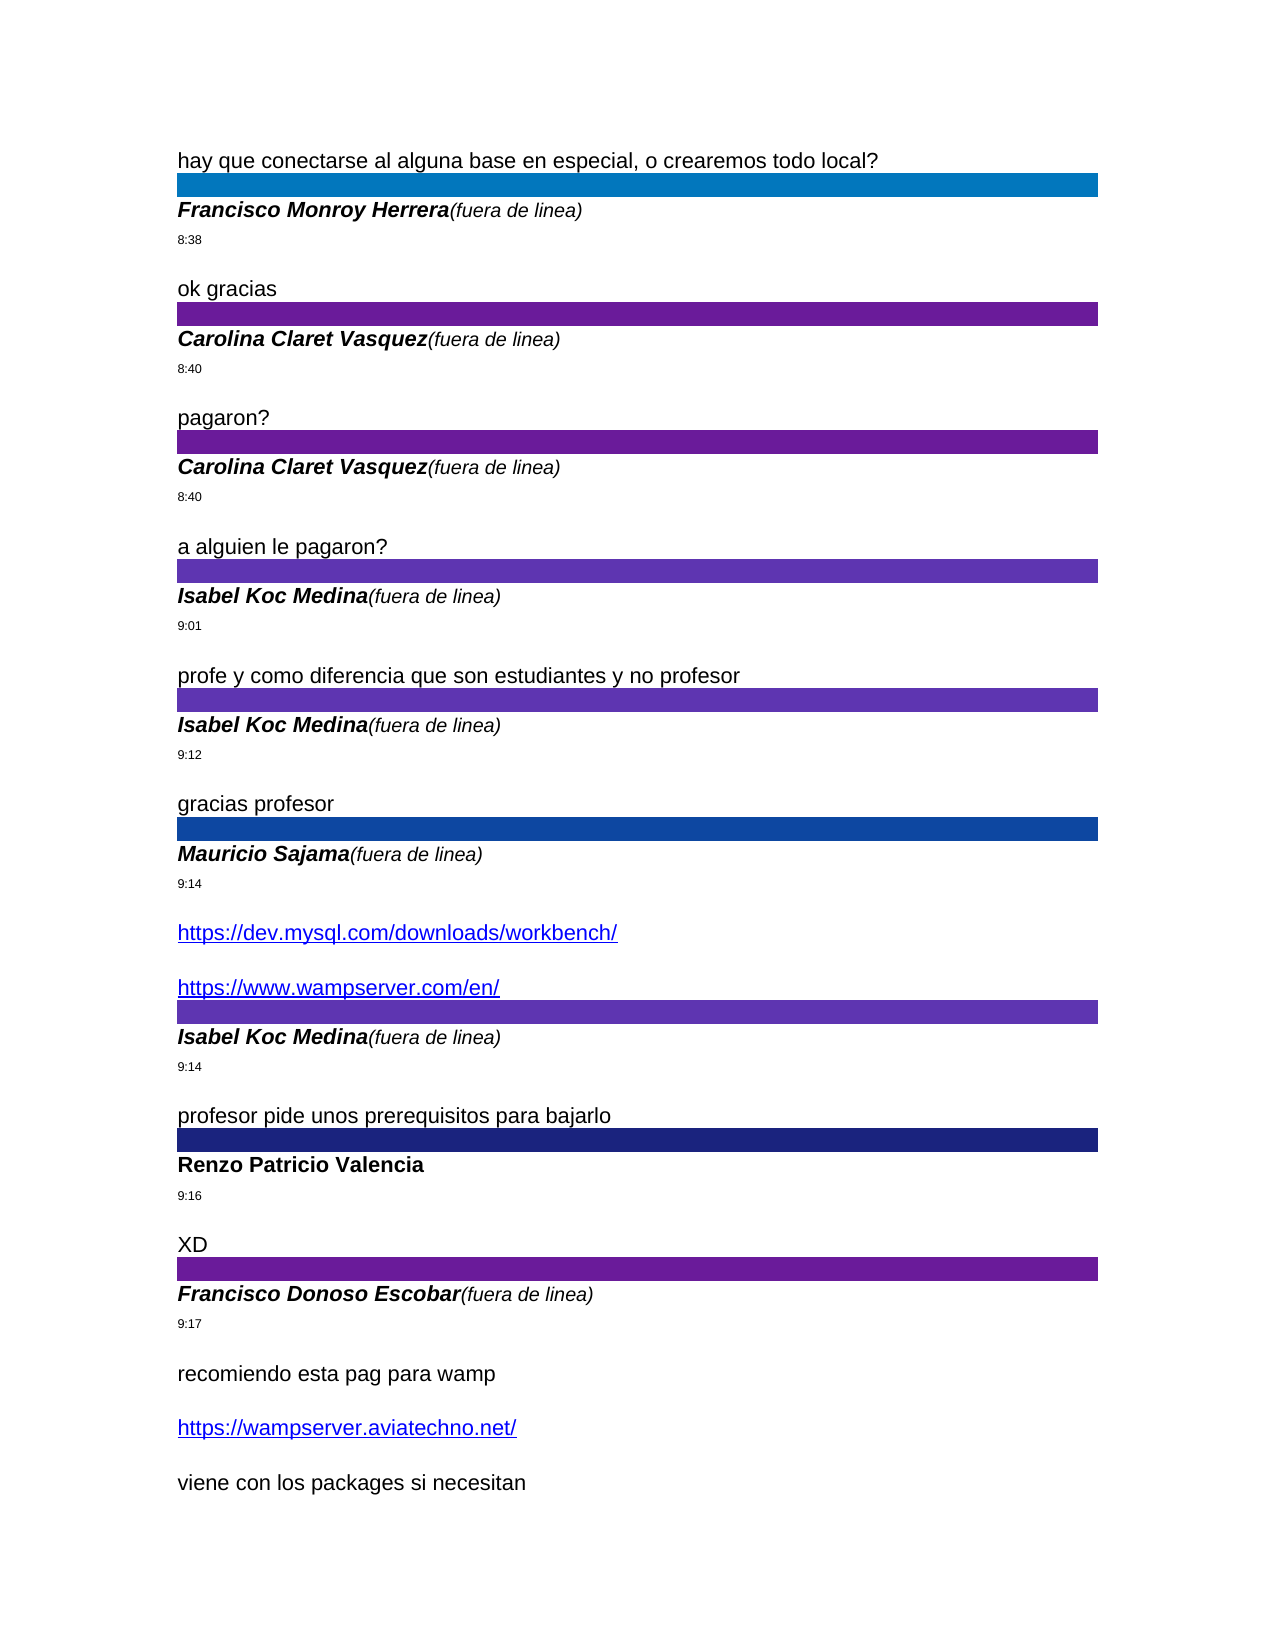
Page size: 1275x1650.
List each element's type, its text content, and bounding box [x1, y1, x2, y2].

text recomiendo esta pag para wamp [177, 1361, 1098, 1386]
text XD [177, 1232, 1098, 1257]
text 9:01 [177, 608, 1098, 633]
text 9:14 [177, 1049, 1098, 1074]
text Mauricio Sajama(fuera de linea) [177, 841, 1098, 866]
text Isabel Koc Medina(fuera de linea) [177, 1024, 1098, 1049]
text 9:12 [177, 737, 1098, 762]
text ok gracias [177, 276, 1098, 302]
text Fr [177, 173, 1098, 197]
text Re [177, 1128, 1098, 1152]
text Renzo Patricio Valencia [177, 1152, 1098, 1178]
text Is [177, 688, 1098, 712]
text Isabel Koc Medina(fuera de linea) [177, 712, 1098, 737]
text Ca [177, 302, 1098, 326]
text Isabel Koc Medina(fuera de linea) [177, 583, 1098, 608]
text 9:16 [177, 1178, 1098, 1203]
text gracias profesor [177, 791, 1098, 817]
text Ma [177, 817, 1098, 841]
text hay que conectarse al alguna base en especial, o crearemos todo local? [177, 148, 1098, 173]
text 9:17 [177, 1306, 1098, 1332]
text 8:38 [177, 222, 1098, 247]
text Is [177, 1000, 1098, 1024]
text 8:40 [177, 351, 1098, 376]
text Francisco Donoso Escobar(fuera de linea) [177, 1281, 1098, 1306]
text Ca [177, 430, 1098, 454]
text https://www.wampserver.com/en/ [177, 974, 1098, 1000]
text a alguien le pagaron? [177, 534, 1098, 559]
text https://wampserver.aviatechno.net/ [177, 1415, 1098, 1440]
text Carolina Claret Vasquez(fuera de linea) [177, 454, 1098, 479]
text Is [177, 559, 1098, 583]
text 8:40 [177, 479, 1098, 505]
text pagaron? [177, 405, 1098, 430]
text https://dev.mysql.com/downloads/workbench/ [177, 920, 1098, 945]
text Carolina Claret Vasquez(fuera de linea) [177, 326, 1098, 351]
text profesor pide unos prerequisitos para bajarlo [177, 1103, 1098, 1128]
text 9:14 [177, 866, 1098, 891]
text Fr [177, 1257, 1098, 1281]
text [177, 197, 1098, 222]
text viene con los packages si necesitan [177, 1469, 1098, 1495]
text profe y como diferencia que son estudiantes y no profesor [177, 663, 1098, 688]
